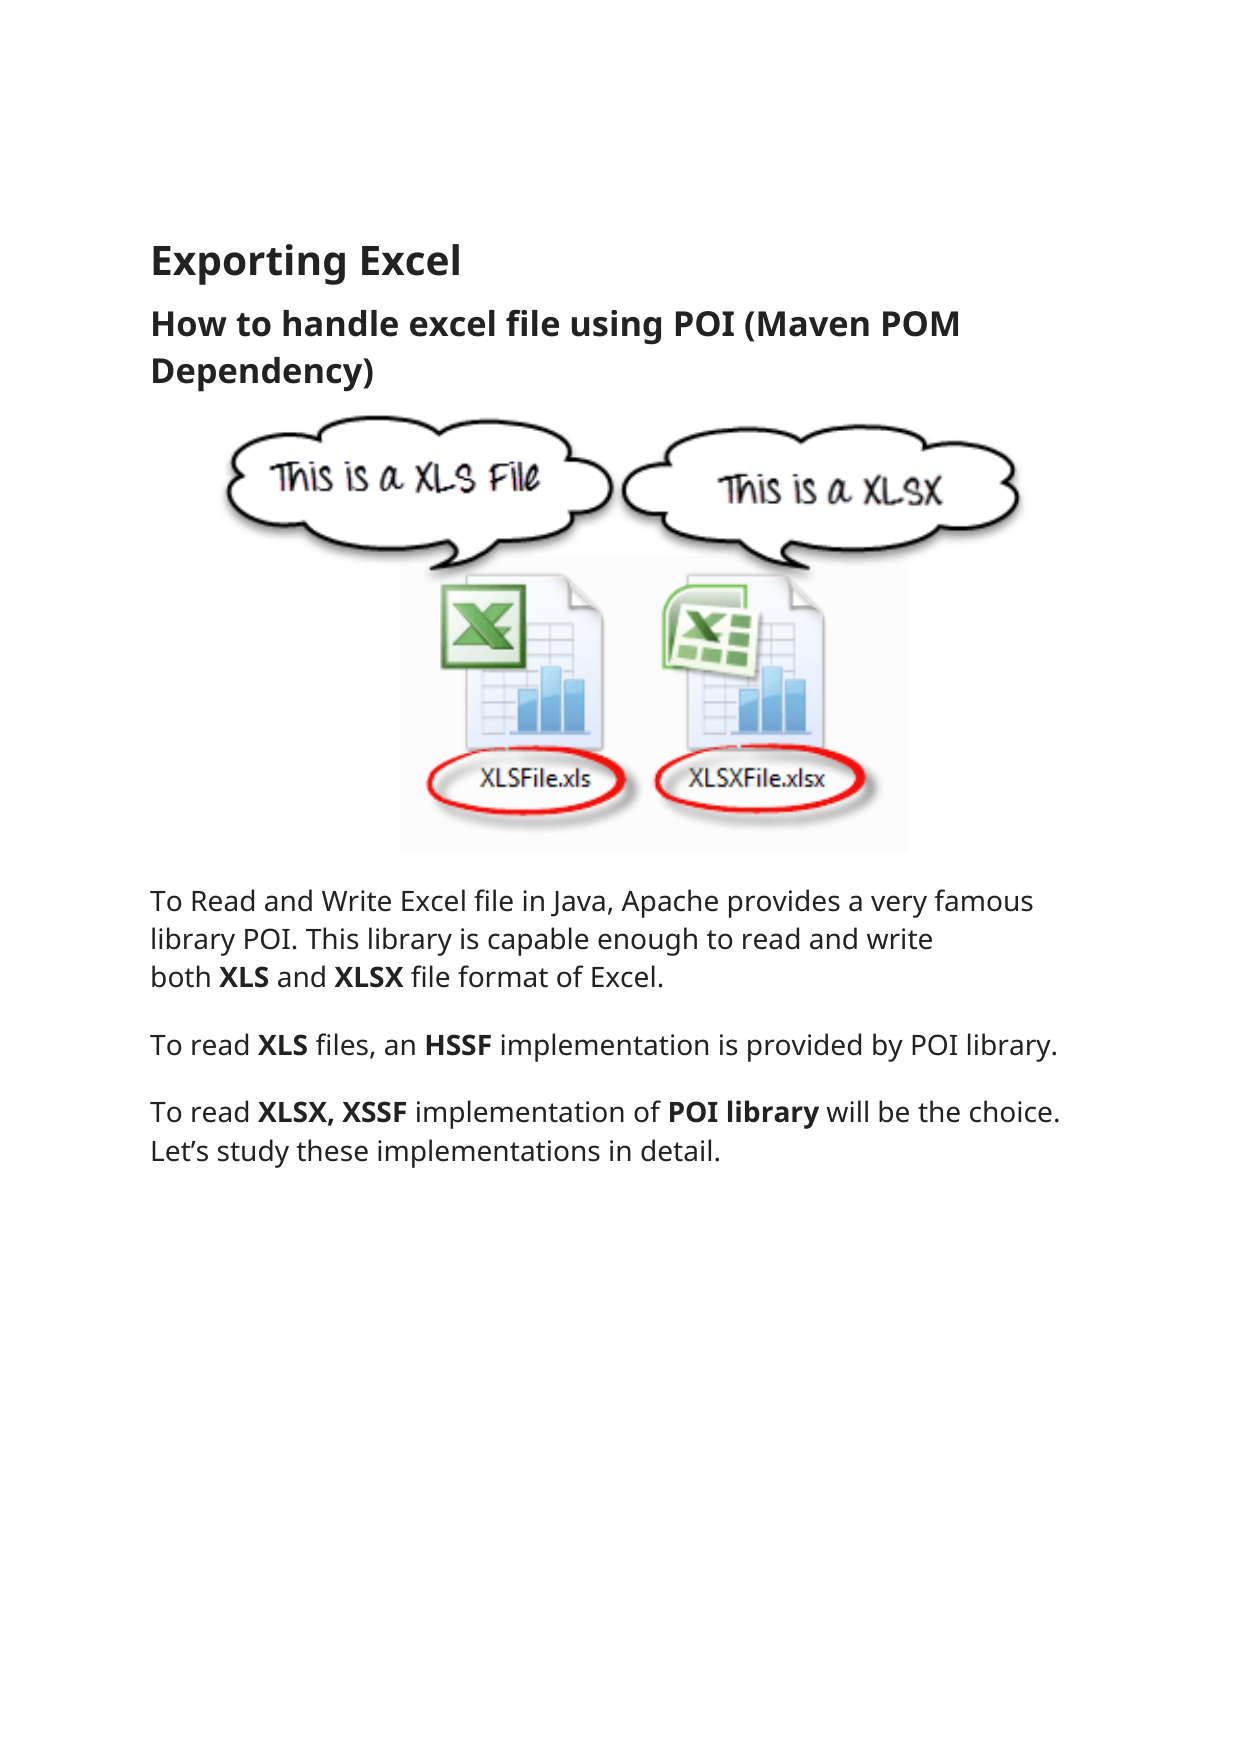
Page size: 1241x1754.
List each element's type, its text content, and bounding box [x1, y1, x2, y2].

subtitle Exporting Excel [150, 225, 1090, 287]
text To read XLS files, an HSSF implementation is provided by POI library. [150, 1025, 1090, 1063]
subtitle How to handle excel file using POI (Maven POM Dependency) [150, 300, 1090, 394]
text To read XLSX, XSSF implementation of POI library will be the choice. Let’s study these implementations in detail. [150, 1093, 1090, 1169]
picture [199, 406, 1042, 852]
text To Read and Write Excel file in Java, Apache provides a very famous library POI. This library is capable enough to read and write both XLS and XLSX file format of Excel. [150, 881, 1090, 996]
